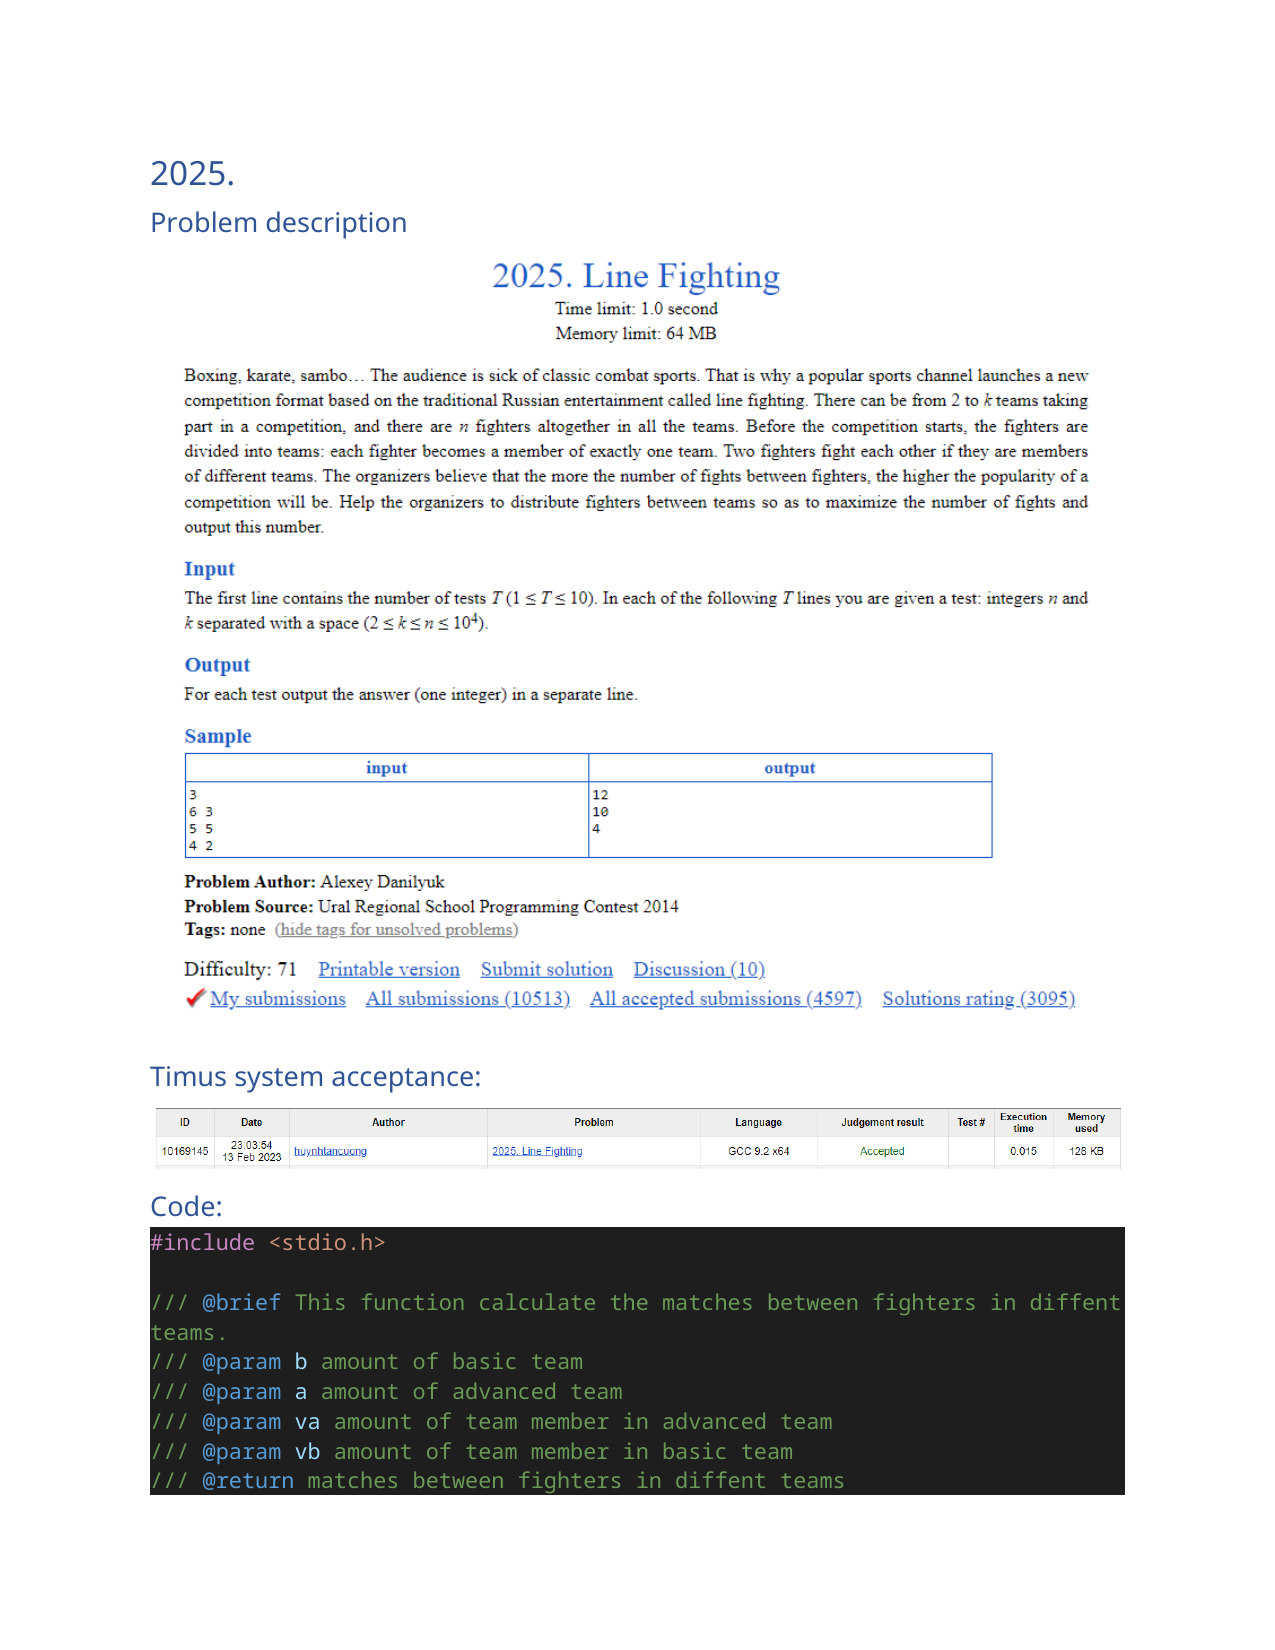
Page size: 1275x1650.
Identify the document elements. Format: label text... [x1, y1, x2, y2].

subtitle Problem description [150, 203, 1125, 240]
picture [150, 1097, 1125, 1169]
text /// @param a amount of advanced team [150, 1376, 1125, 1406]
subtitle 2025. [150, 150, 1125, 195]
subtitle Code: [150, 1187, 1125, 1224]
text /// @brief This function calculate the matches between fighters in diffent teams. [150, 1287, 1125, 1346]
text /// @param vb amount of team member in basic team [150, 1436, 1125, 1465]
text /// @return matches between fighters in diffent teams [150, 1465, 1125, 1495]
text #include <stdio.h> [150, 1227, 1125, 1257]
text /// @param va amount of team member in advanced team [150, 1406, 1125, 1436]
text /// @param b amount of basic team [150, 1346, 1125, 1376]
subtitle Timus system acceptance: [150, 1057, 1125, 1094]
picture [150, 242, 1125, 1039]
